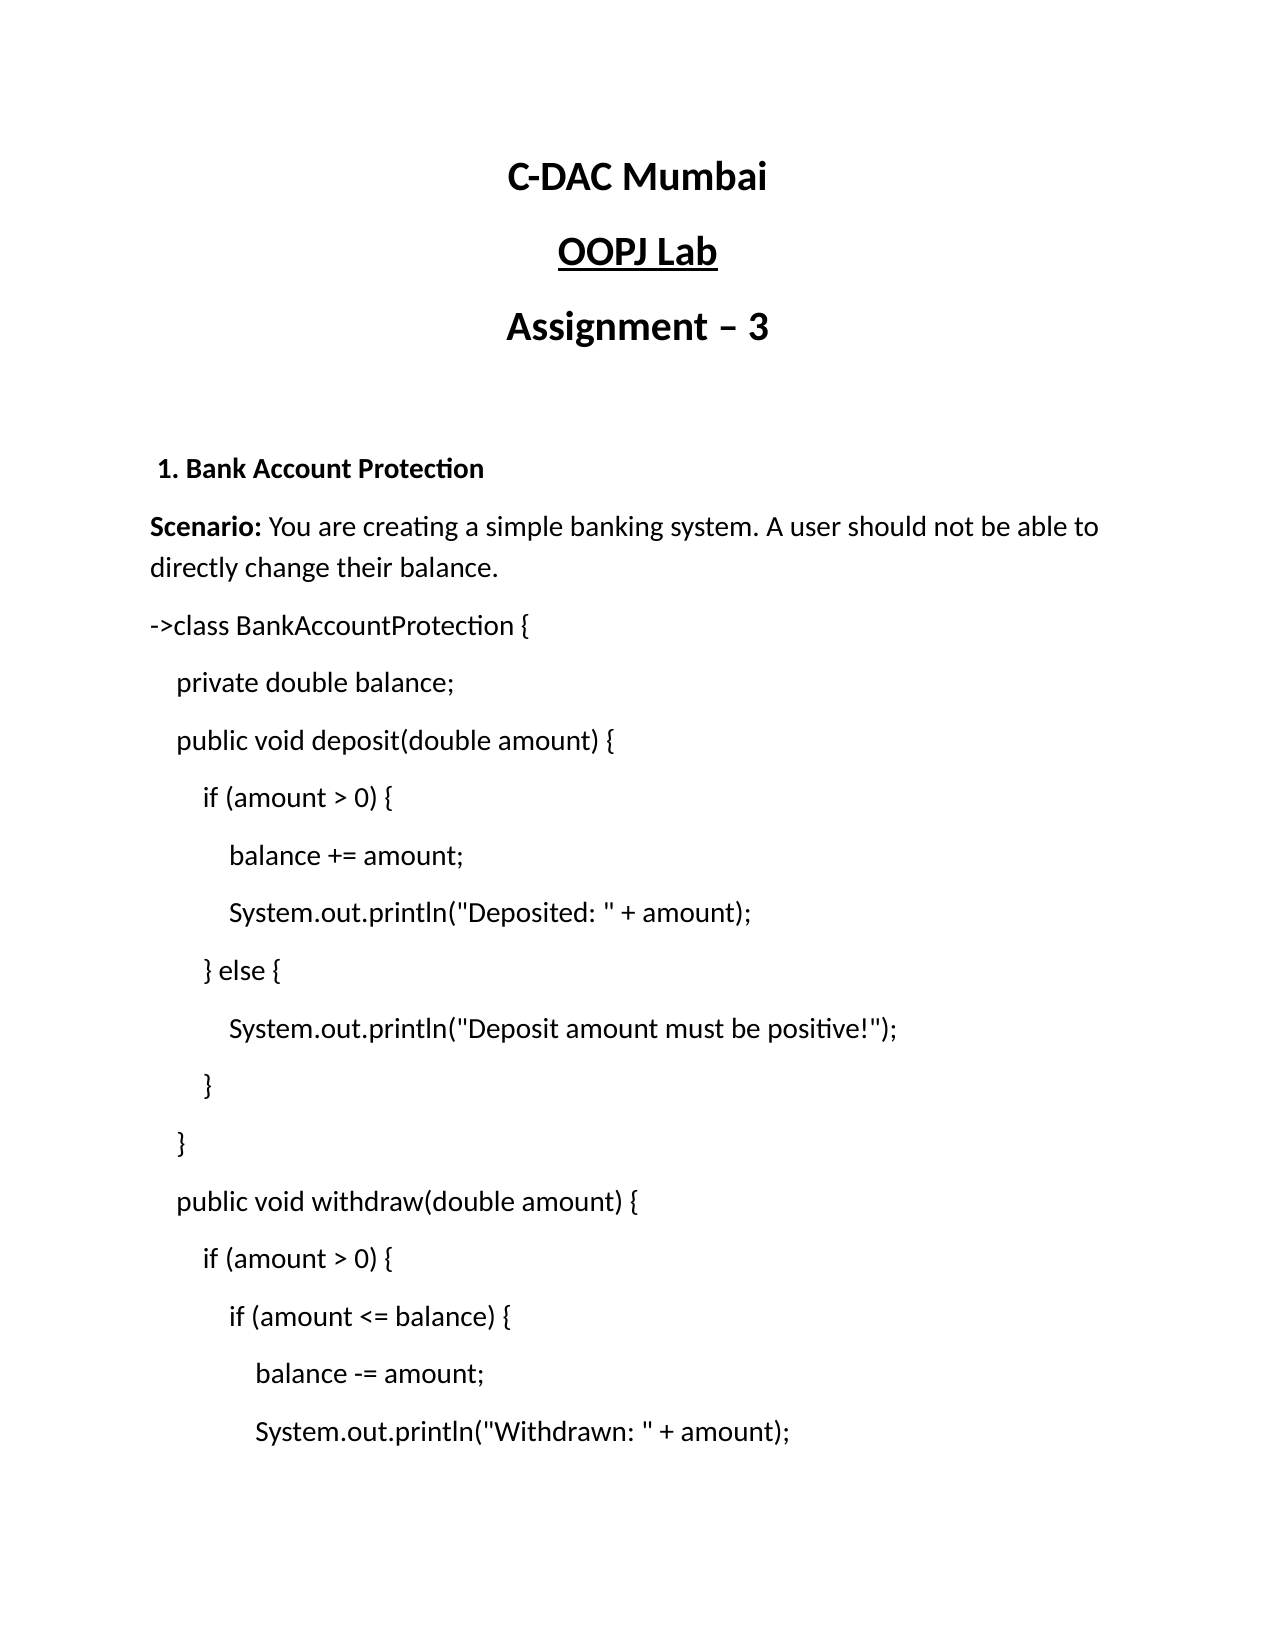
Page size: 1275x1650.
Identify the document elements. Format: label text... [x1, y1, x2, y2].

text System.out.println("Deposit amount must be positive!"); [150, 1010, 1125, 1045]
text public void deposit(double amount) { [150, 722, 1125, 757]
text 1. Bank Account Protection [150, 450, 1125, 486]
text balance += amount; [150, 837, 1125, 873]
text balance -= amount; [150, 1355, 1125, 1391]
text if (amount > 0) { [150, 1240, 1125, 1276]
text } [150, 1125, 1125, 1161]
text Assignment – 3 [150, 300, 1125, 351]
text System.out.println("Withdrawn: " + amount); [150, 1413, 1125, 1449]
text ->class BankAccountProtection { [150, 607, 1125, 642]
text Scenario: You are creating a simple banking system. A user should not be able to directly change their balance. [150, 508, 1125, 584]
text C-DAC Mumbai [150, 150, 1125, 201]
text if (amount <= balance) { [150, 1298, 1125, 1333]
text OOPJ Lab [150, 225, 1125, 276]
text if (amount > 0) { [150, 779, 1125, 815]
text private double balance; [150, 664, 1125, 700]
text } else { [150, 952, 1125, 988]
text public void withdraw(double amount) { [150, 1183, 1125, 1218]
text } [150, 1067, 1125, 1103]
text System.out.println("Deposited: " + amount); [150, 894, 1125, 930]
